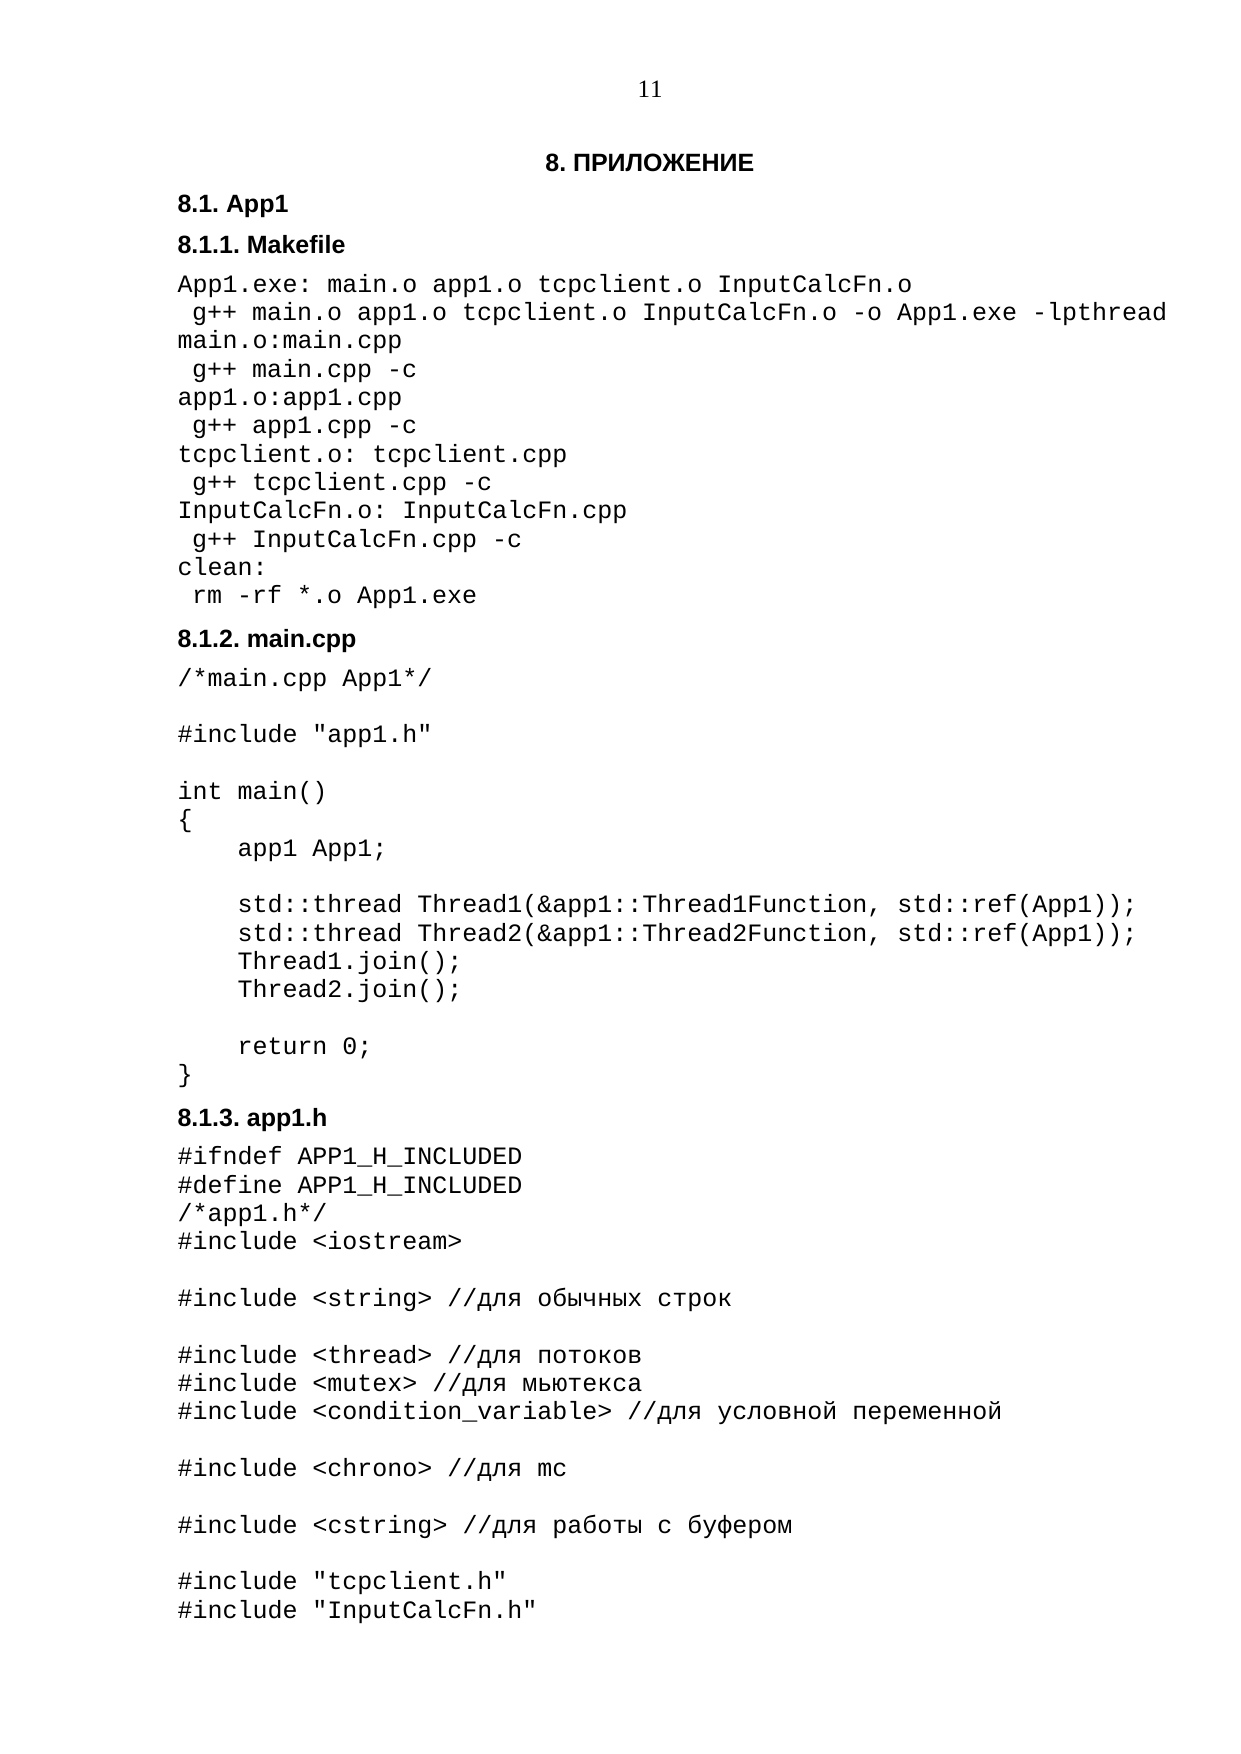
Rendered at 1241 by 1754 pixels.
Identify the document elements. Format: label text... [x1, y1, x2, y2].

text InputCalcFn.o: InputCalcFn.cpp [118, 498, 1181, 526]
text /*app1.h*/ [118, 1201, 1181, 1229]
text g++ tcpclient.cpp -c [118, 470, 1181, 498]
text App1 [118, 189, 1181, 218]
text } [118, 1062, 1181, 1090]
text #include <iostream> [118, 1229, 1181, 1257]
text #include <thread> //для потоков [118, 1342, 1181, 1371]
text #include "app1.h" [118, 722, 1181, 750]
text #include <cstring> //для работы с буфером [118, 1512, 1181, 1541]
text std::thread Thread1(&app1::Thread1Function, std::ref(App1)); [118, 892, 1181, 920]
text return 0; [118, 1033, 1181, 1062]
text main.o:main.cpp [118, 328, 1181, 356]
text #include <mutex> //для мьютекса [118, 1371, 1181, 1399]
text main.cpp [118, 624, 1181, 653]
text g++ app1.cpp -c [118, 413, 1181, 441]
text g++ main.o app1.o tcpclient.o InputCalcFn.o -o App1.exe -lpthread [118, 300, 1181, 328]
text g++ InputCalcFn.cpp -c [118, 526, 1181, 555]
text #include <chrono> //для mc [118, 1456, 1181, 1484]
text #include "tcpclient.h" [118, 1569, 1181, 1597]
text Thread1.join(); [118, 948, 1181, 977]
text int main() [118, 778, 1181, 807]
text g++ main.cpp -c [118, 356, 1181, 385]
text Makefile [118, 230, 1181, 259]
text rm -rf *.o App1.exe [118, 583, 1181, 611]
text /*main.cpp App1*/ [118, 665, 1181, 693]
text std::thread Thread2(&app1::Thread2Function, std::ref(App1)); [118, 920, 1181, 948]
text clean: [118, 555, 1181, 583]
text #ifndef APP1_H_INCLUDED [118, 1144, 1181, 1172]
text App1.exe: main.o app1.o tcpclient.o InputCalcFn.o [118, 271, 1181, 300]
text #include <condition_variable> //для условной переменной [118, 1399, 1181, 1427]
text { [118, 807, 1181, 835]
text #define APP1_H_INCLUDED [118, 1172, 1181, 1201]
text app1.o:app1.cpp [118, 385, 1181, 413]
text Thread2.join(); [118, 977, 1181, 1005]
text tcpclient.o: tcpclient.cpp [118, 441, 1181, 470]
text app1.h [118, 1103, 1181, 1131]
text Приложение [118, 148, 1181, 176]
text app1 App1; [118, 835, 1181, 863]
text #include <string> //для обычных строк [118, 1286, 1181, 1314]
text #include "InputCalcFn.h" [118, 1597, 1181, 1626]
